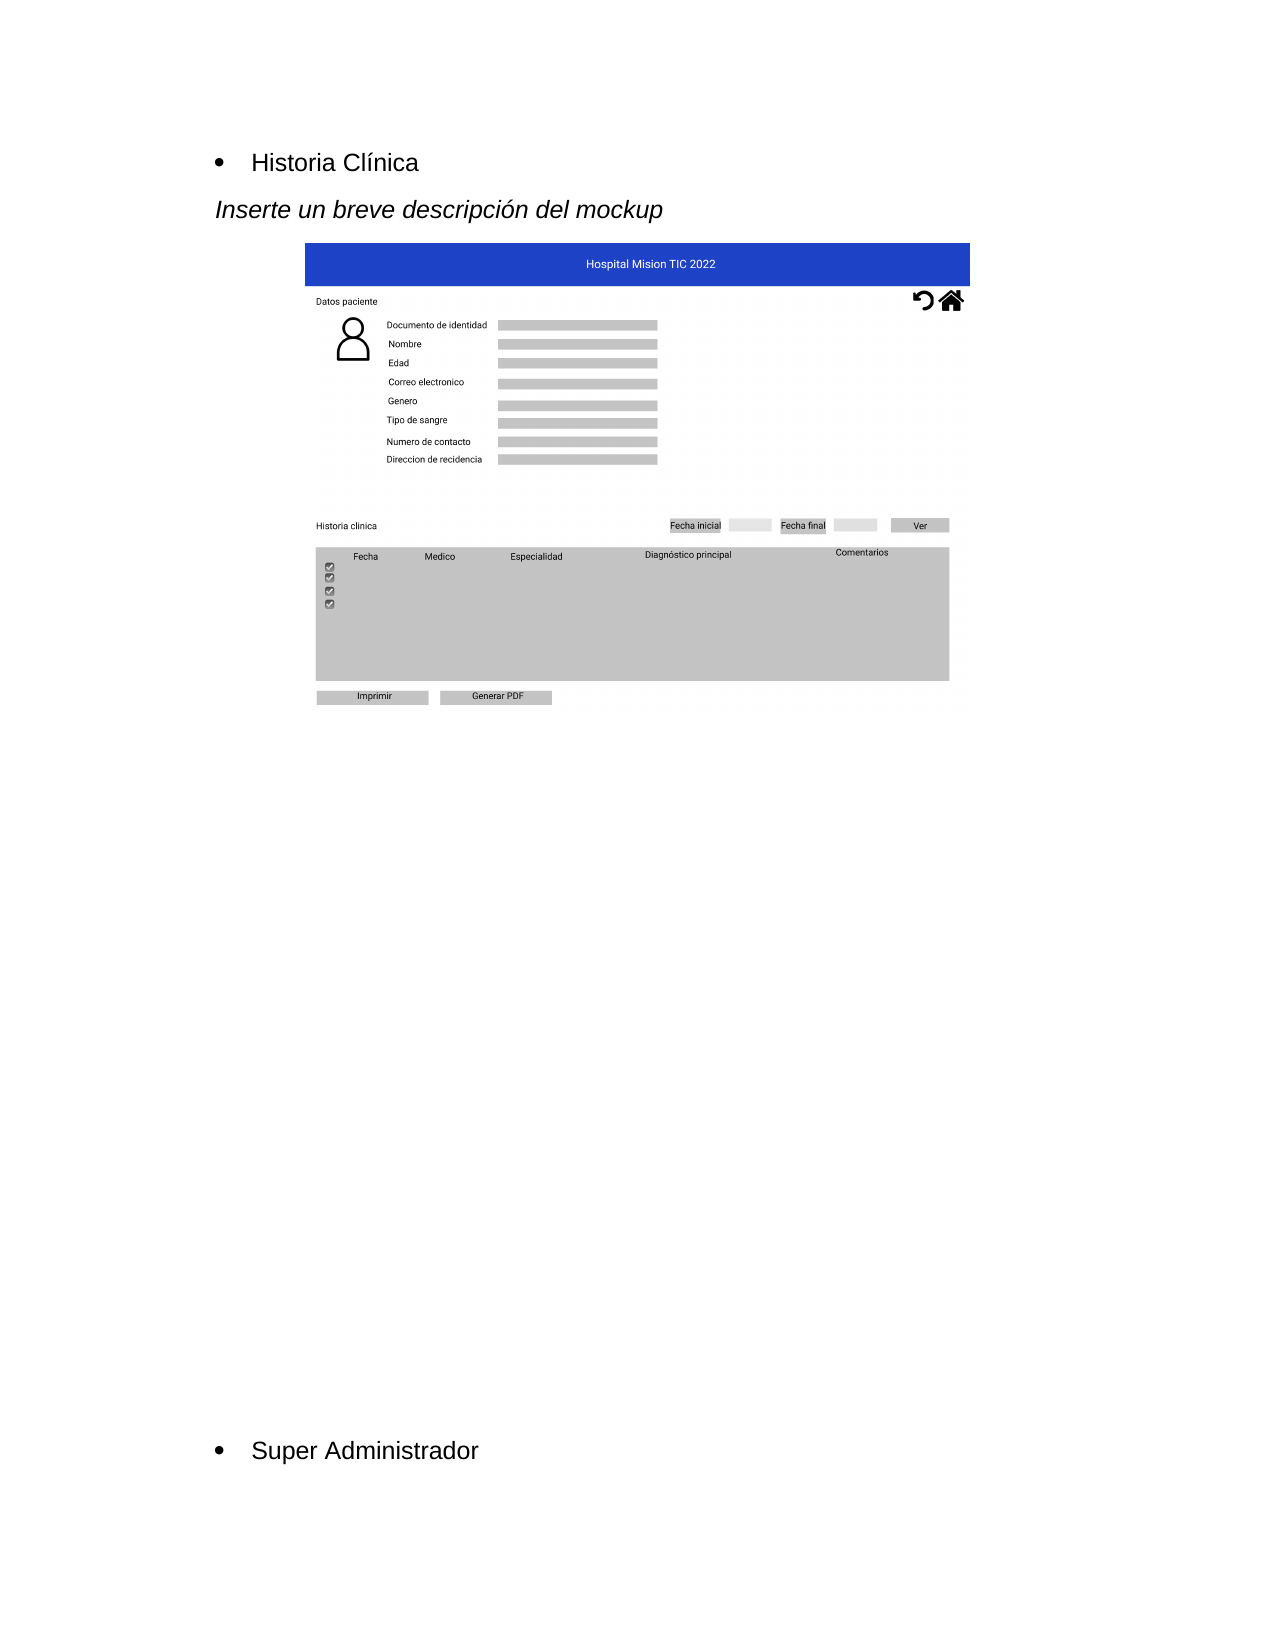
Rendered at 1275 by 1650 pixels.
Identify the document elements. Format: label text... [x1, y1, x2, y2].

list Inserte un breve descripción del mockup [215, 195, 1098, 224]
list Super Administrador [215, 1436, 1098, 1465]
list Historia Clínica [215, 148, 1098, 176]
picture [305, 243, 970, 717]
